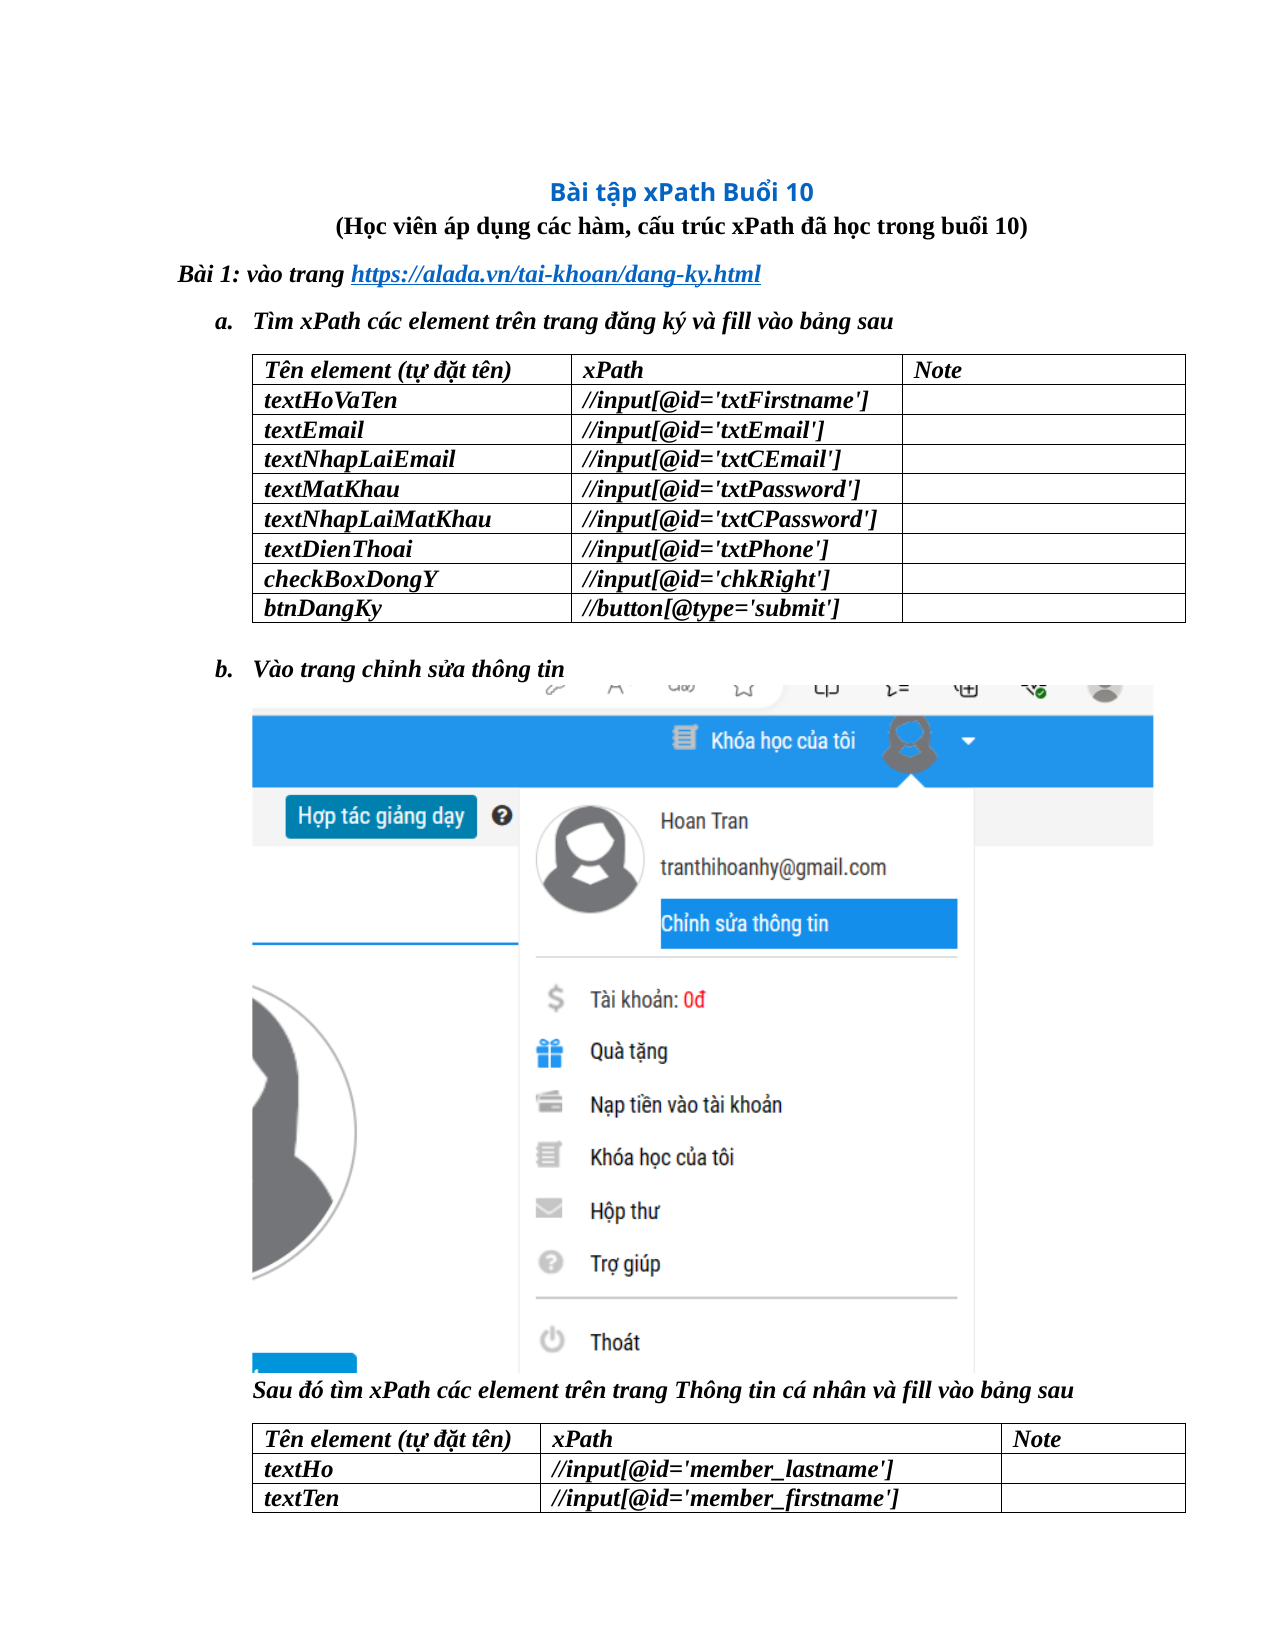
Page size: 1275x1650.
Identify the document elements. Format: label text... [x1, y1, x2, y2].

table_cell //input[@id='member_lastname'] [541, 1454, 1001, 1482]
table_header xPath [572, 355, 902, 384]
table_cell //input[@id='txtPhone'] [572, 534, 902, 563]
table_cell //input[@id='txtCEmail'] [572, 445, 902, 473]
table_cell //input[@id='member_firstname'] [541, 1484, 1001, 1512]
table_cell [1002, 1484, 1185, 1512]
table_cell //input[@id='chkRight'] [572, 564, 902, 592]
table_cell textTen [253, 1484, 540, 1512]
table_header Tên element (tự đặt tên) [253, 355, 571, 384]
table_header Note [1002, 1424, 1185, 1453]
table_cell [903, 474, 1185, 503]
table_cell //input[@id='txtPassword'] [572, 474, 902, 503]
table_cell //input[@id='txtEmail'] [572, 415, 902, 443]
table_cell [903, 594, 1185, 622]
list Vào trang chỉnh sửa thông tin [215, 654, 1186, 683]
table_cell [903, 415, 1185, 443]
table_cell [1002, 1454, 1185, 1482]
table_cell textDienThoai [253, 534, 571, 563]
table_header xPath [541, 1424, 1001, 1453]
list Tìm xPath các element trên trang đăng ký và fill vào bảng sau [215, 306, 1186, 335]
table_cell textMatKhau [253, 474, 571, 503]
table_header Note [903, 355, 1185, 384]
table_cell [903, 564, 1185, 592]
table_cell textNhapLaiMatKhau [253, 504, 571, 533]
text Bài 1: vào trang https://alada.vn/tai-khoan/dang-ky.html [177, 259, 1186, 287]
text (Học viên áp dụng các hàm, cấu trúc xPath đã học trong buổi 10) [177, 211, 1186, 240]
table_cell [903, 385, 1185, 414]
table_cell textEmail [253, 415, 571, 443]
table_cell textNhapLaiEmail [253, 445, 571, 473]
subtitle Bài tập xPath Buổi 10 [177, 174, 1186, 208]
table_cell checkBoxDongY [253, 564, 571, 592]
table_cell [903, 534, 1185, 563]
table_header Tên element (tự đặt tên) [253, 1424, 540, 1453]
table_cell //input[@id='txtCPassword'] [572, 504, 902, 533]
table_cell [903, 504, 1185, 533]
picture [252, 685, 1154, 1373]
table_cell textHo [253, 1454, 540, 1482]
table_cell [903, 445, 1185, 473]
table_cell btnDangKy [253, 594, 571, 622]
table_cell textHoVaTen [253, 385, 571, 414]
table_cell //button[@type='submit'] [572, 594, 902, 622]
table_cell //input[@id='txtFirstname'] [572, 385, 902, 414]
